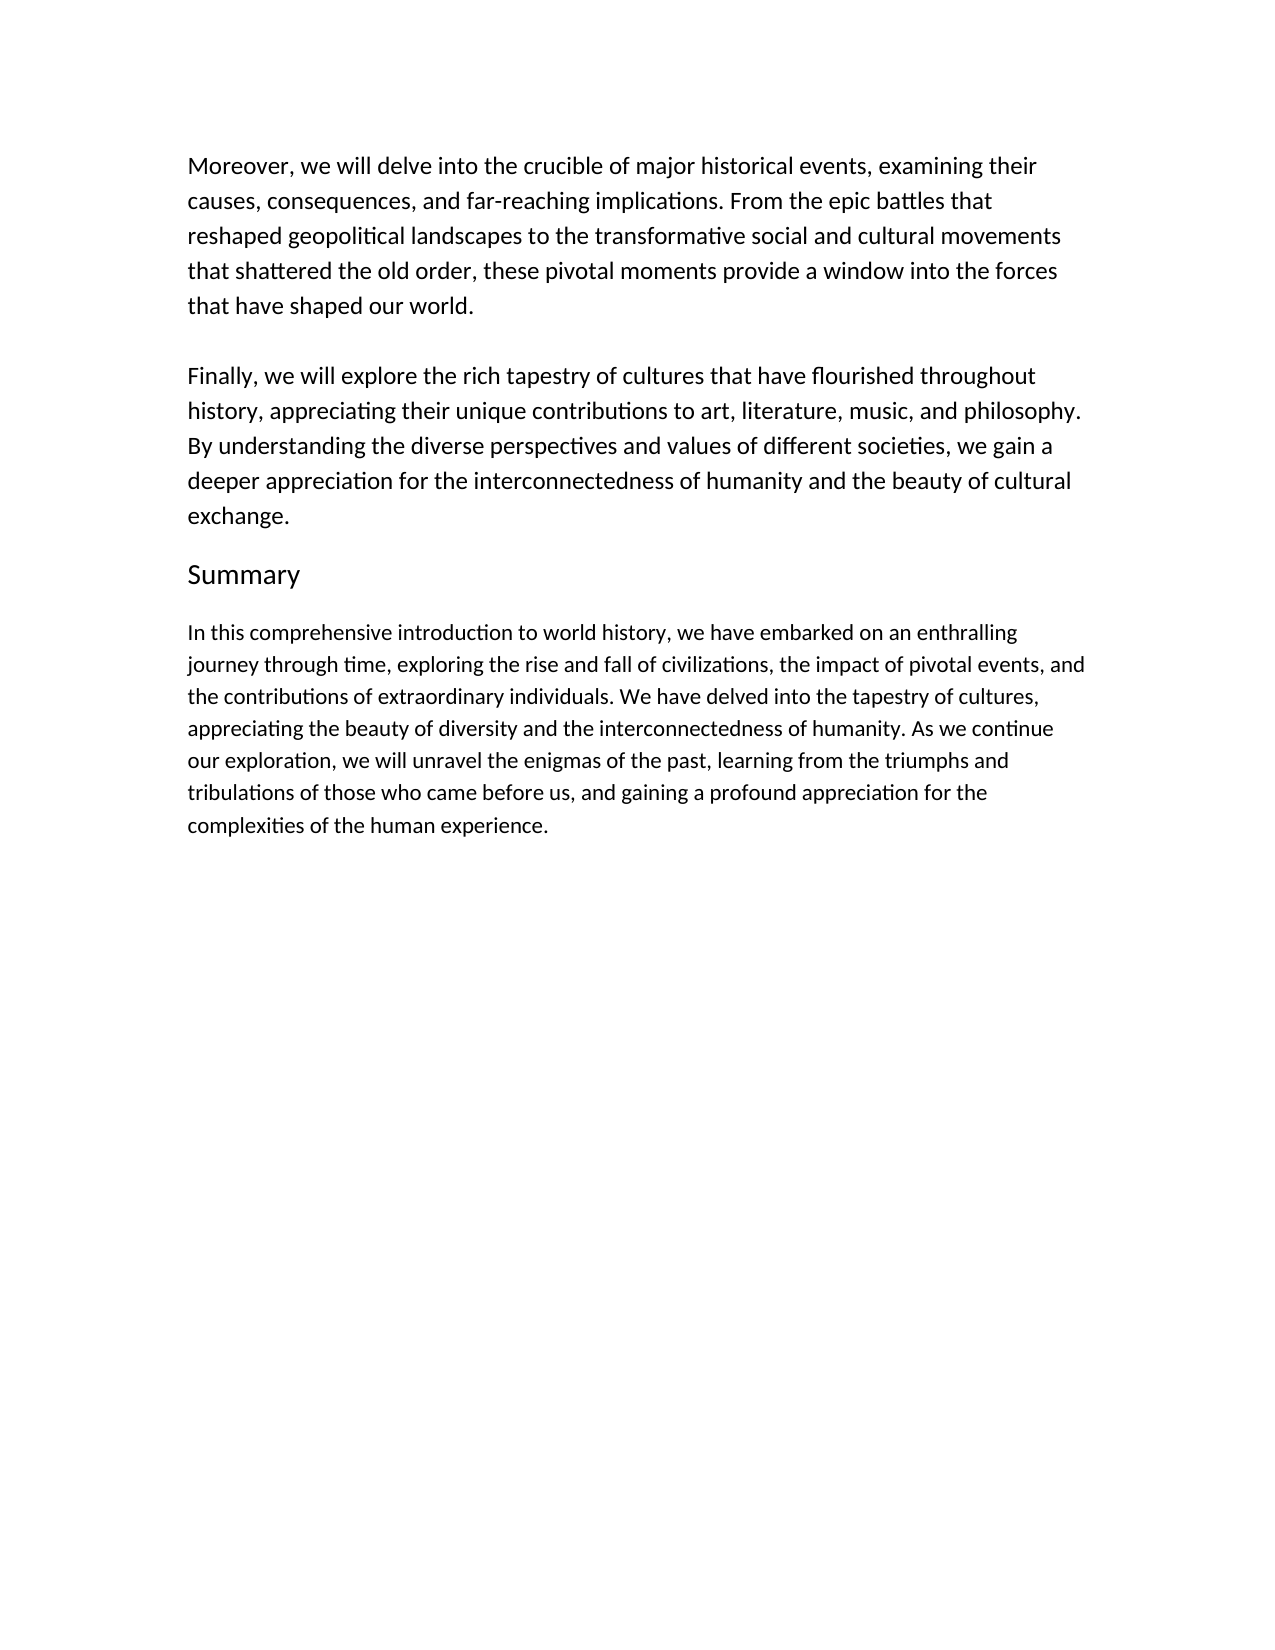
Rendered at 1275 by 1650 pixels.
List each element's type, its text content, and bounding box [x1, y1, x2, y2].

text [187, 150, 1087, 531]
text Summary [187, 556, 1087, 591]
text In this comprehensive introduction to world history, we have embarked on an enthralling journey through time, exploring the rise and fall of civilizations, the impact of pivotal events, and the contributions of extraordinary individuals. We have delved into the tapestry of cultures, appreciating the beauty of diversity and the interconnectedness of humanity. As we continue our exploration, we will unravel the enigmas of the past, learning from the triumphs and tribulations of those who came before us, and gaining a profound appreciation for the complexities of the human experience. [187, 618, 1087, 839]
